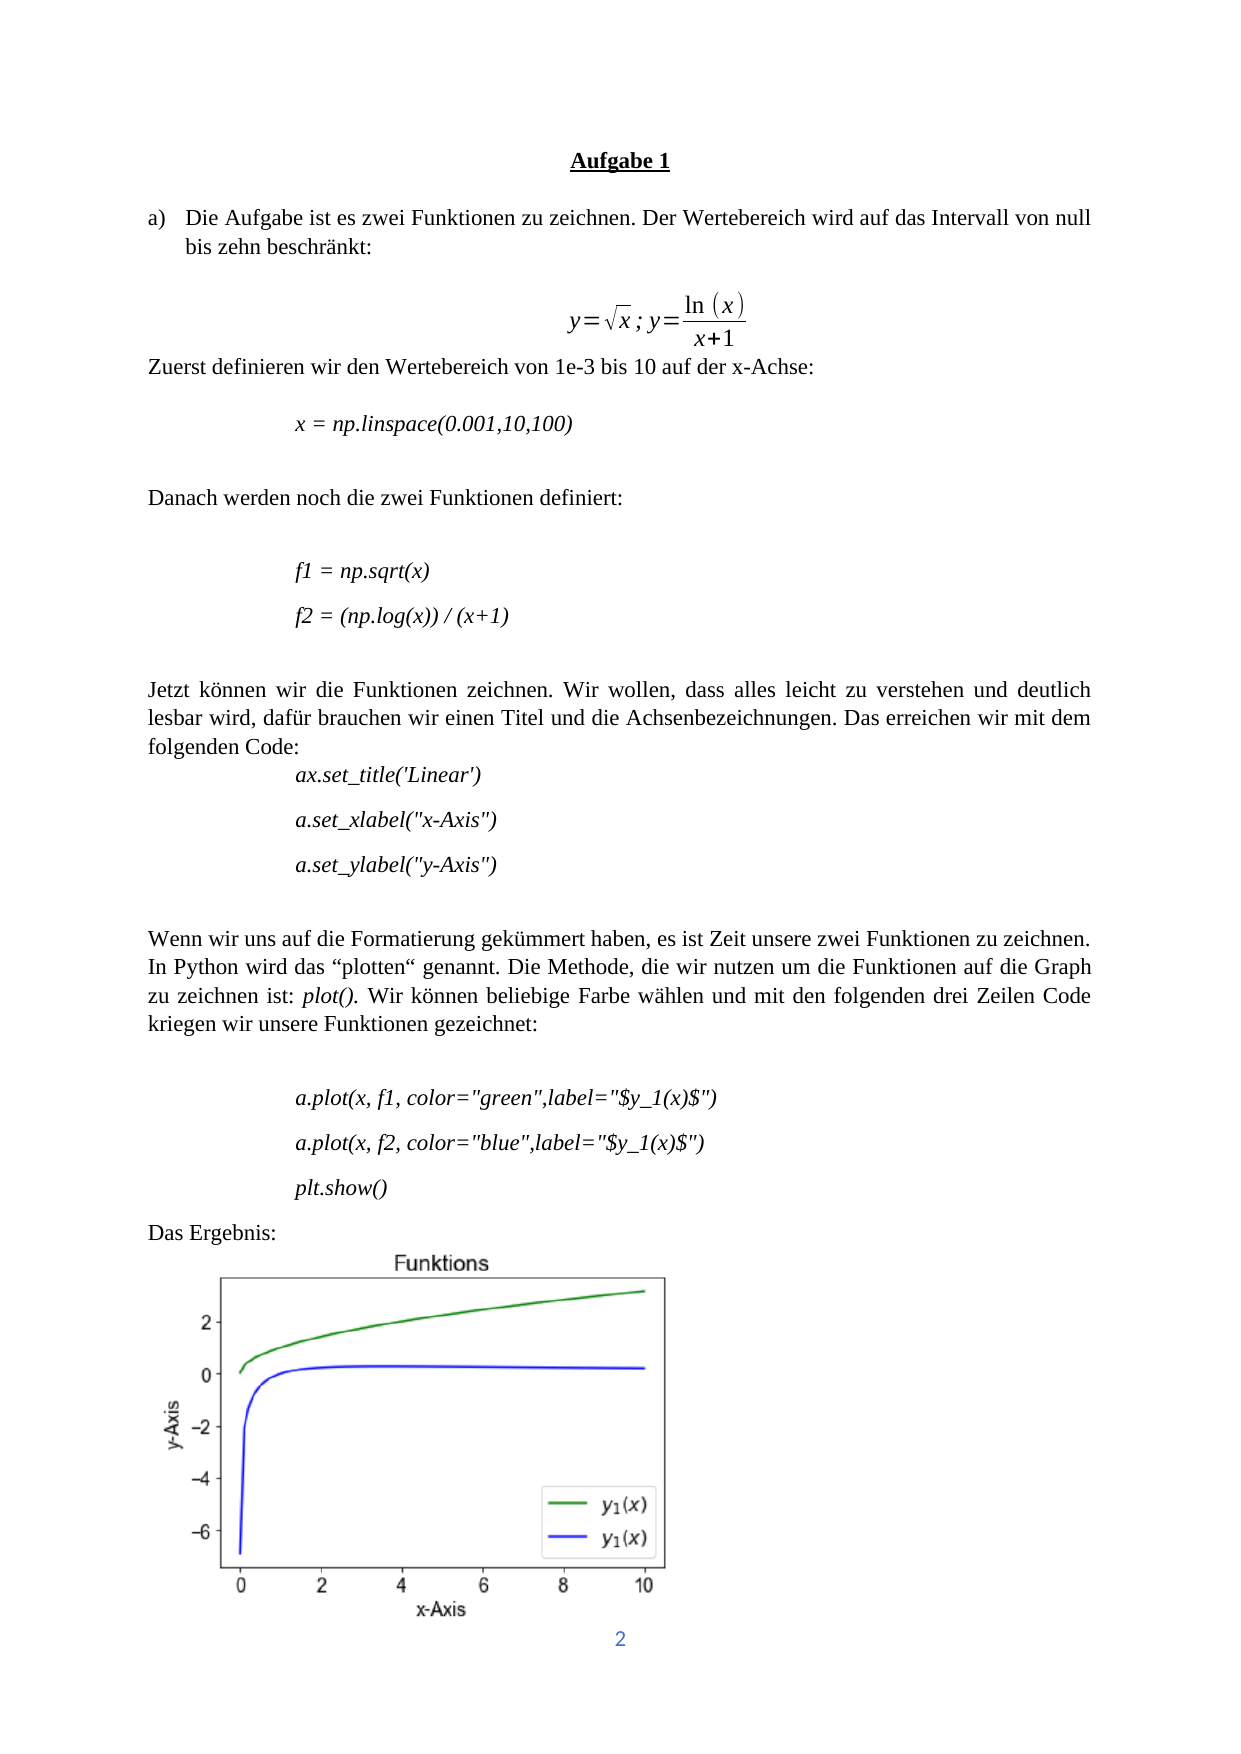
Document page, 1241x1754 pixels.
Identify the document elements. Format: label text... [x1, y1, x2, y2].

text a.set_xlabel("x-Axis") [221, 806, 1093, 833]
text f2 = (np.log(x)) / (x+1) [221, 602, 1093, 629]
text ax.set_title('Linear') [221, 761, 1093, 787]
text a.plot(x, f2, color="blue",label="$y_1(x)$") [221, 1129, 1093, 1155]
text a.plot(x, f1, color="green",label="$y_1(x)$") [221, 1084, 1093, 1110]
picture [147, 1247, 717, 1624]
list Die Aufgabe ist es zwei Funktionen zu zeichnen. Der Wertebereich wird auf das Intervall von null bis zehn beschränkt: [148, 204, 1093, 259]
text Zuerst definieren wir den Wertebereich von 1e-3 bis 10 auf der x-Achse: [148, 353, 1093, 379]
text In Python wird das “plotten“ genannt. Die Methode, die wir nutzen um die Funktionen auf die Graph zu zeichnen ist: plot(). Wir können beliebige Farbe wählen und mit den folgenden drei Zeilen Code kriegen wir unsere Funktionen gezeichnet: [148, 953, 1093, 1037]
text Danach werden noch die zwei Funktionen definiert: [148, 484, 1093, 510]
text Das Ergebnis: [148, 1219, 1093, 1245]
text Aufgabe 1 [148, 148, 1093, 174]
text plt.show() [221, 1174, 1093, 1200]
text a.set_ylabel("y-Axis") [221, 851, 1093, 878]
text x = np.linspace(0.001,10,100) [221, 410, 1093, 436]
text Jetzt können wir die Funktionen zeichnen. Wir wollen, dass alles leicht zu verstehen und deutlich lesbar wird, dafür brauchen wir einen Titel und die Achsenbezeichnungen. Das erreichen wir mit dem folgenden Code: [148, 676, 1093, 759]
text f1 = np.sqrt(x) [221, 557, 1093, 583]
text Wenn wir uns auf die Formatierung gekümmert haben, es ist Zeit unsere zwei Funktionen zu zeichnen. [148, 925, 1093, 951]
